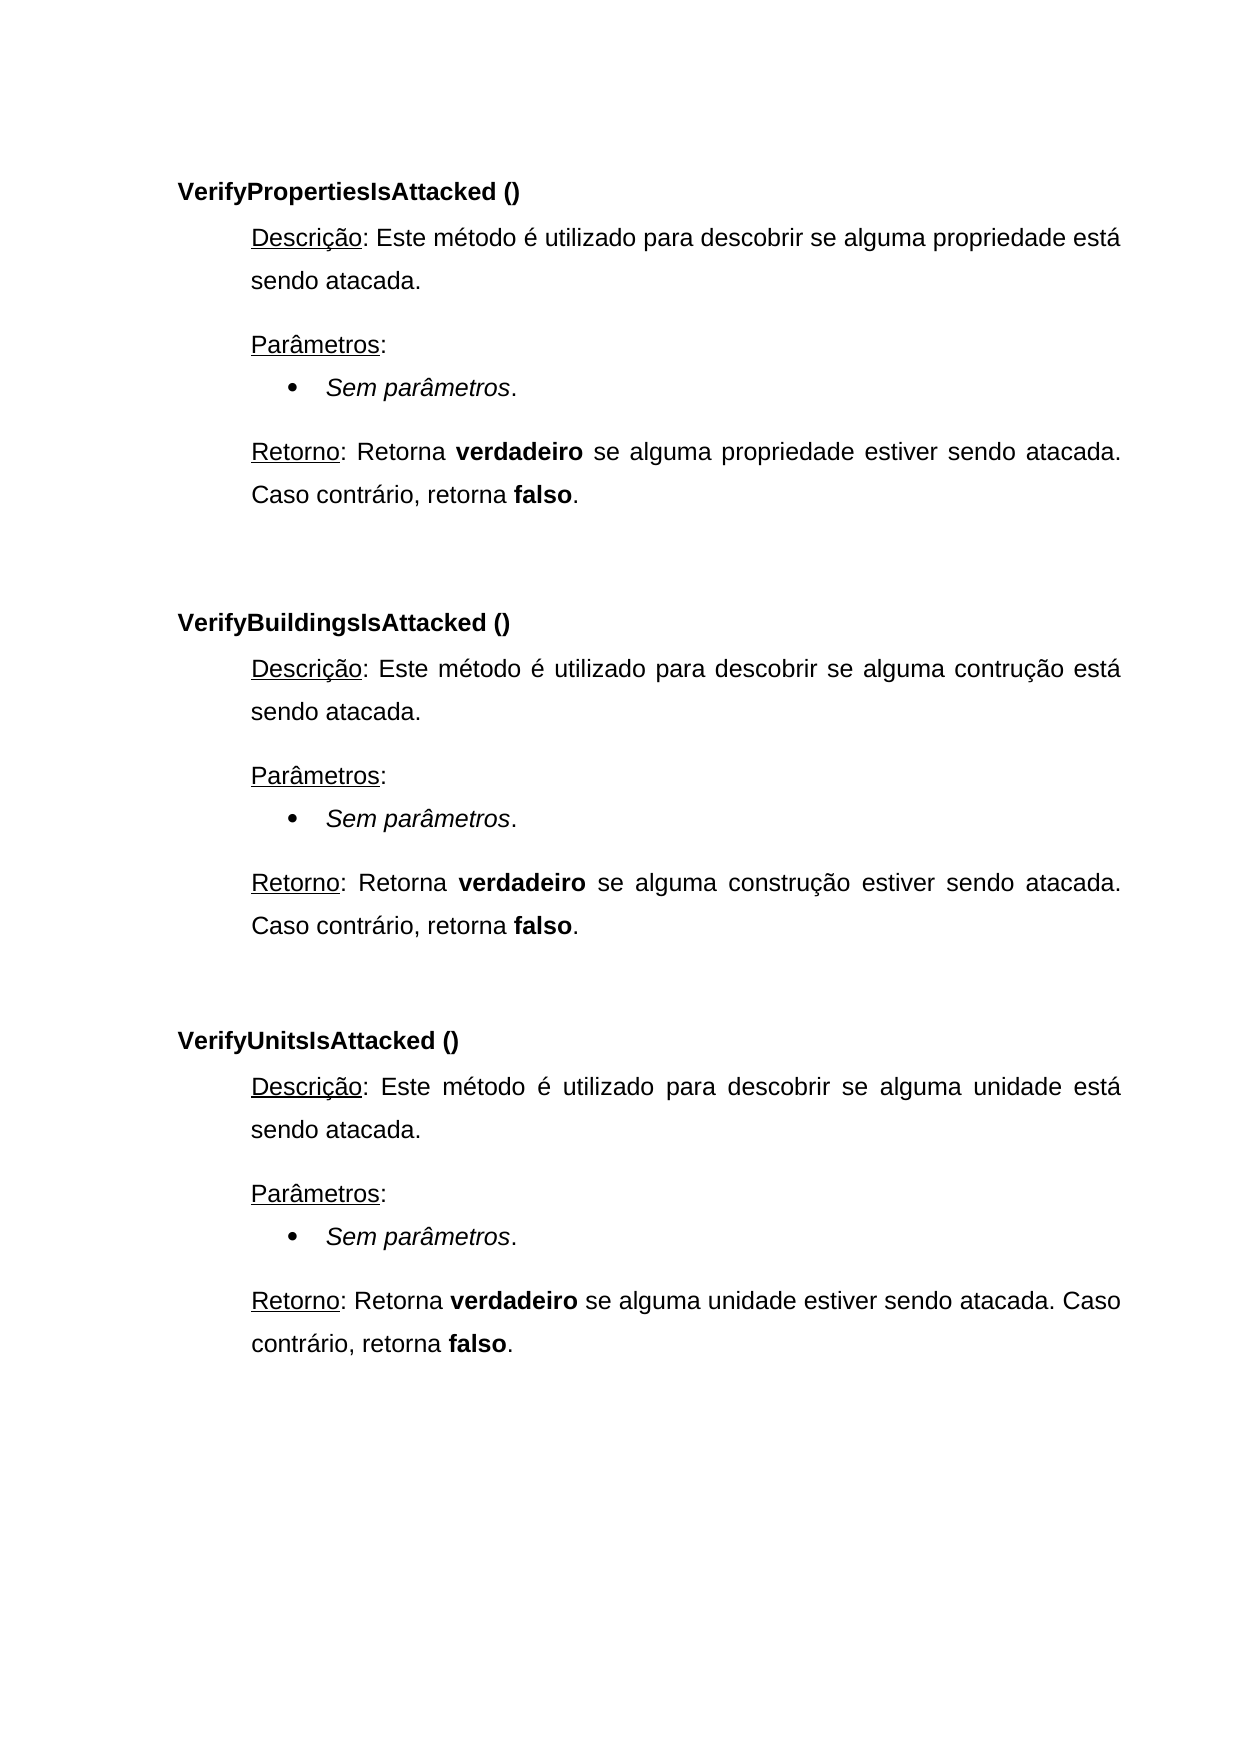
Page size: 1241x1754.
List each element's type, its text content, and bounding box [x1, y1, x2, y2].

subtitle VerifyUnitsIsAttacked () [177, 1026, 1122, 1055]
text Descrição: Este método é utilizado para descobrir se alguma propriedade está sendo atacada. [251, 223, 1122, 294]
text Parâmetros: [251, 761, 1122, 789]
subtitle VerifyBuildingsIsAttacked () [177, 608, 1122, 637]
text Retorno: Retorna verdadeiro se alguma construção estiver sendo atacada. Caso contrário, retorna falso. [251, 868, 1122, 940]
text Descrição: Este método é utilizado para descobrir se alguma unidade está sendo atacada. [251, 1071, 1122, 1143]
list Sem parâmetros. [288, 804, 1122, 833]
list Sem parâmetros. [288, 1222, 1122, 1251]
text Parâmetros: [251, 330, 1122, 358]
text Retorno: Retorna verdadeiro se alguma unidade estiver sendo atacada. Caso contrário, retorna falso. [251, 1286, 1122, 1358]
subtitle VerifyPropertiesIsAttacked () [177, 177, 1122, 206]
text Retorno: Retorna verdadeiro se alguma propriedade estiver sendo atacada. Caso contrário, retorna falso. [251, 437, 1122, 509]
text Descrição: Este método é utilizado para descobrir se alguma contrução está sendo atacada. [251, 653, 1122, 725]
text Parâmetros: [251, 1178, 1122, 1207]
list Sem parâmetros. [288, 373, 1122, 402]
